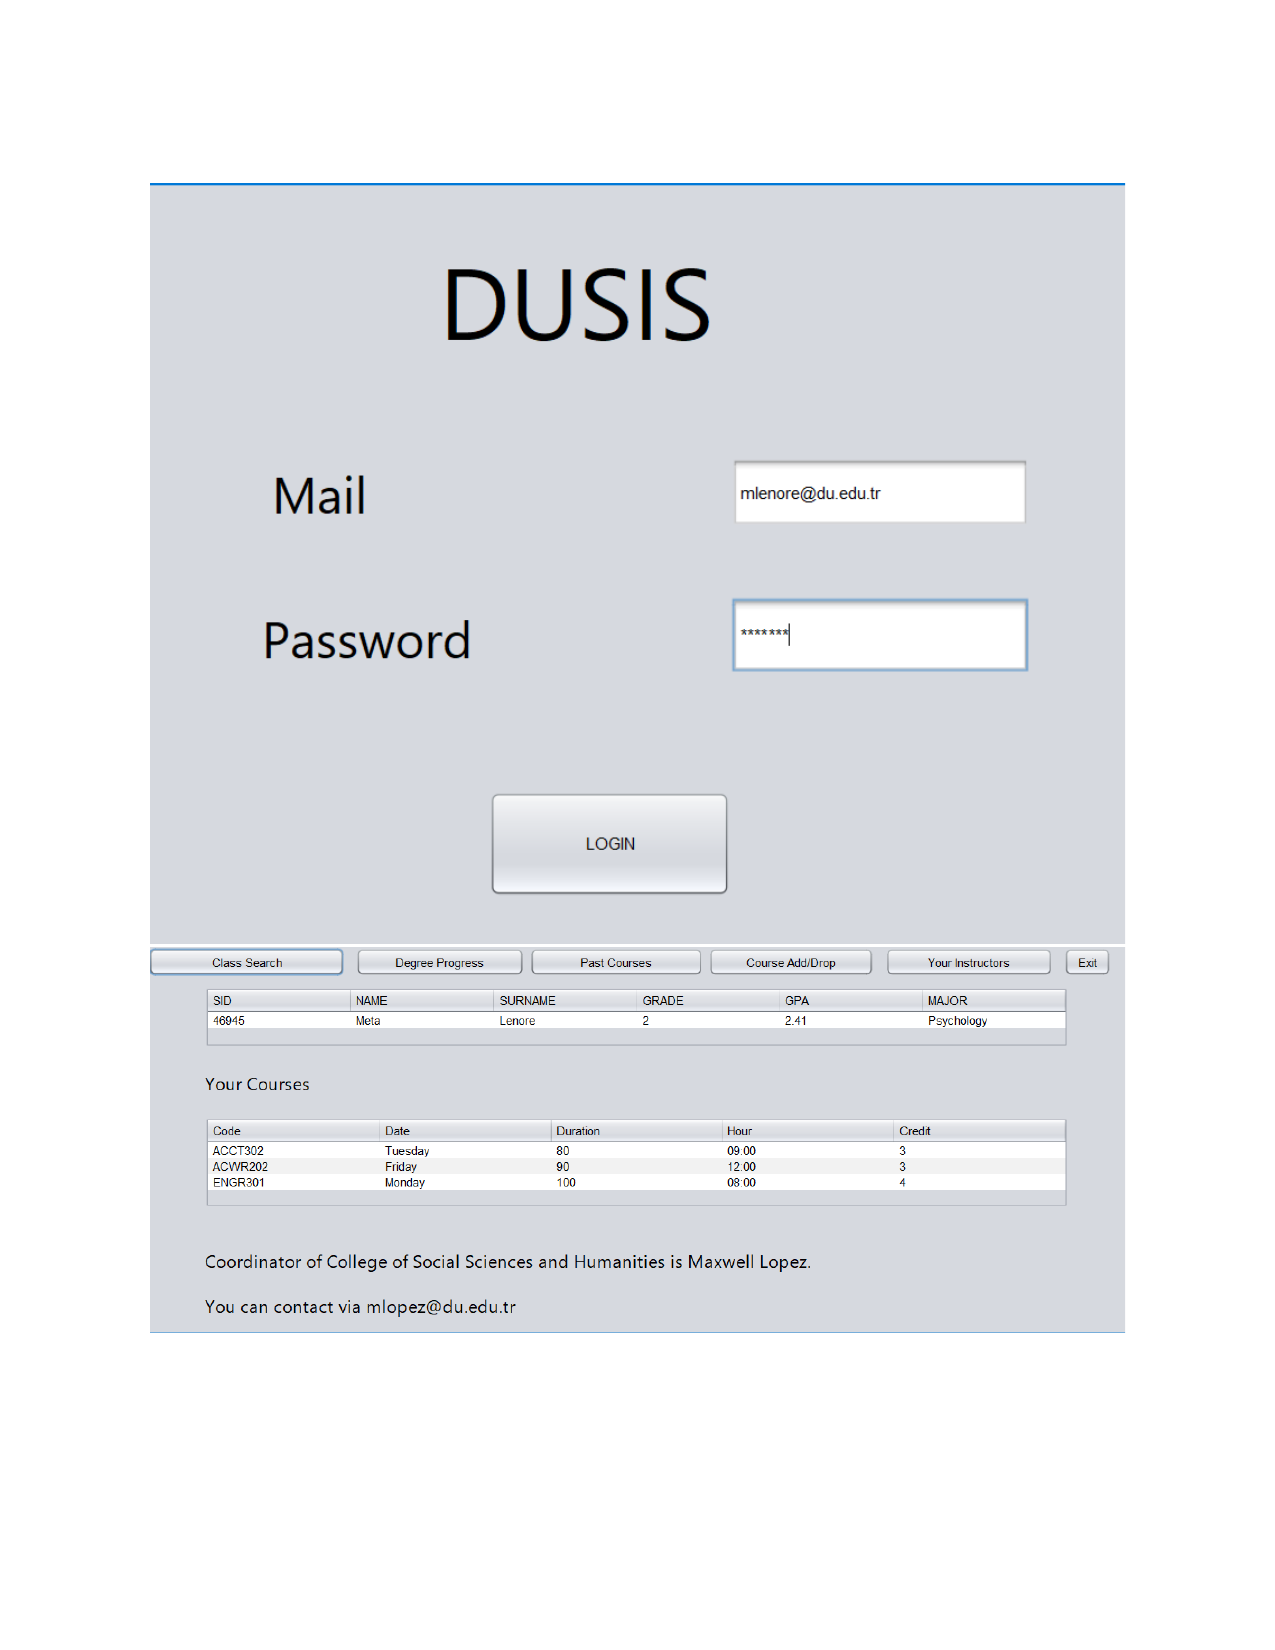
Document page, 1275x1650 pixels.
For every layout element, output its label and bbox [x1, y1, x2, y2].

picture [150, 183, 1125, 944]
picture [150, 947, 1125, 1333]
